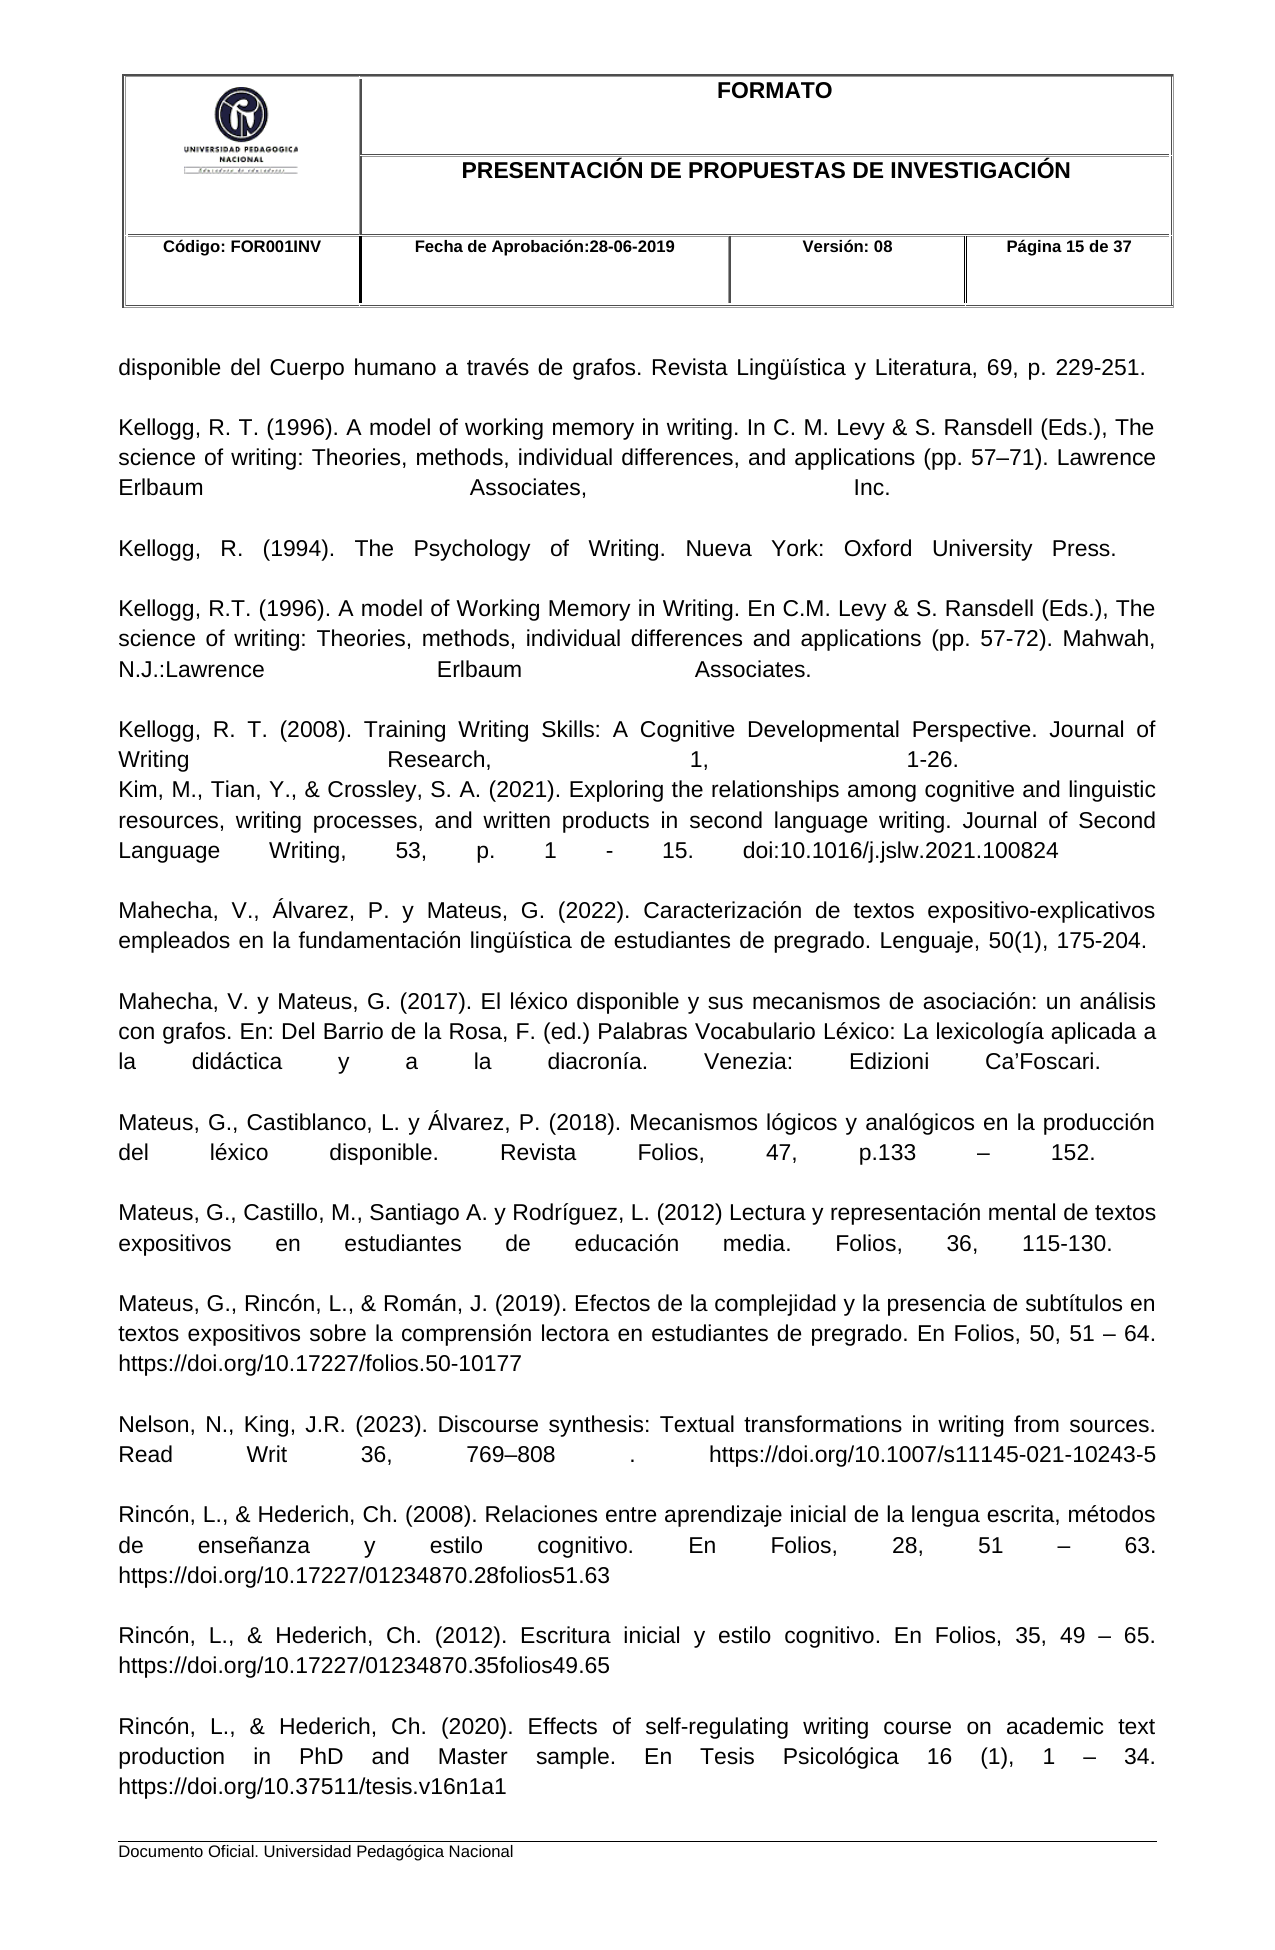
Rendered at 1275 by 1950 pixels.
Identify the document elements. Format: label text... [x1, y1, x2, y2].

picture [184, 87, 300, 175]
